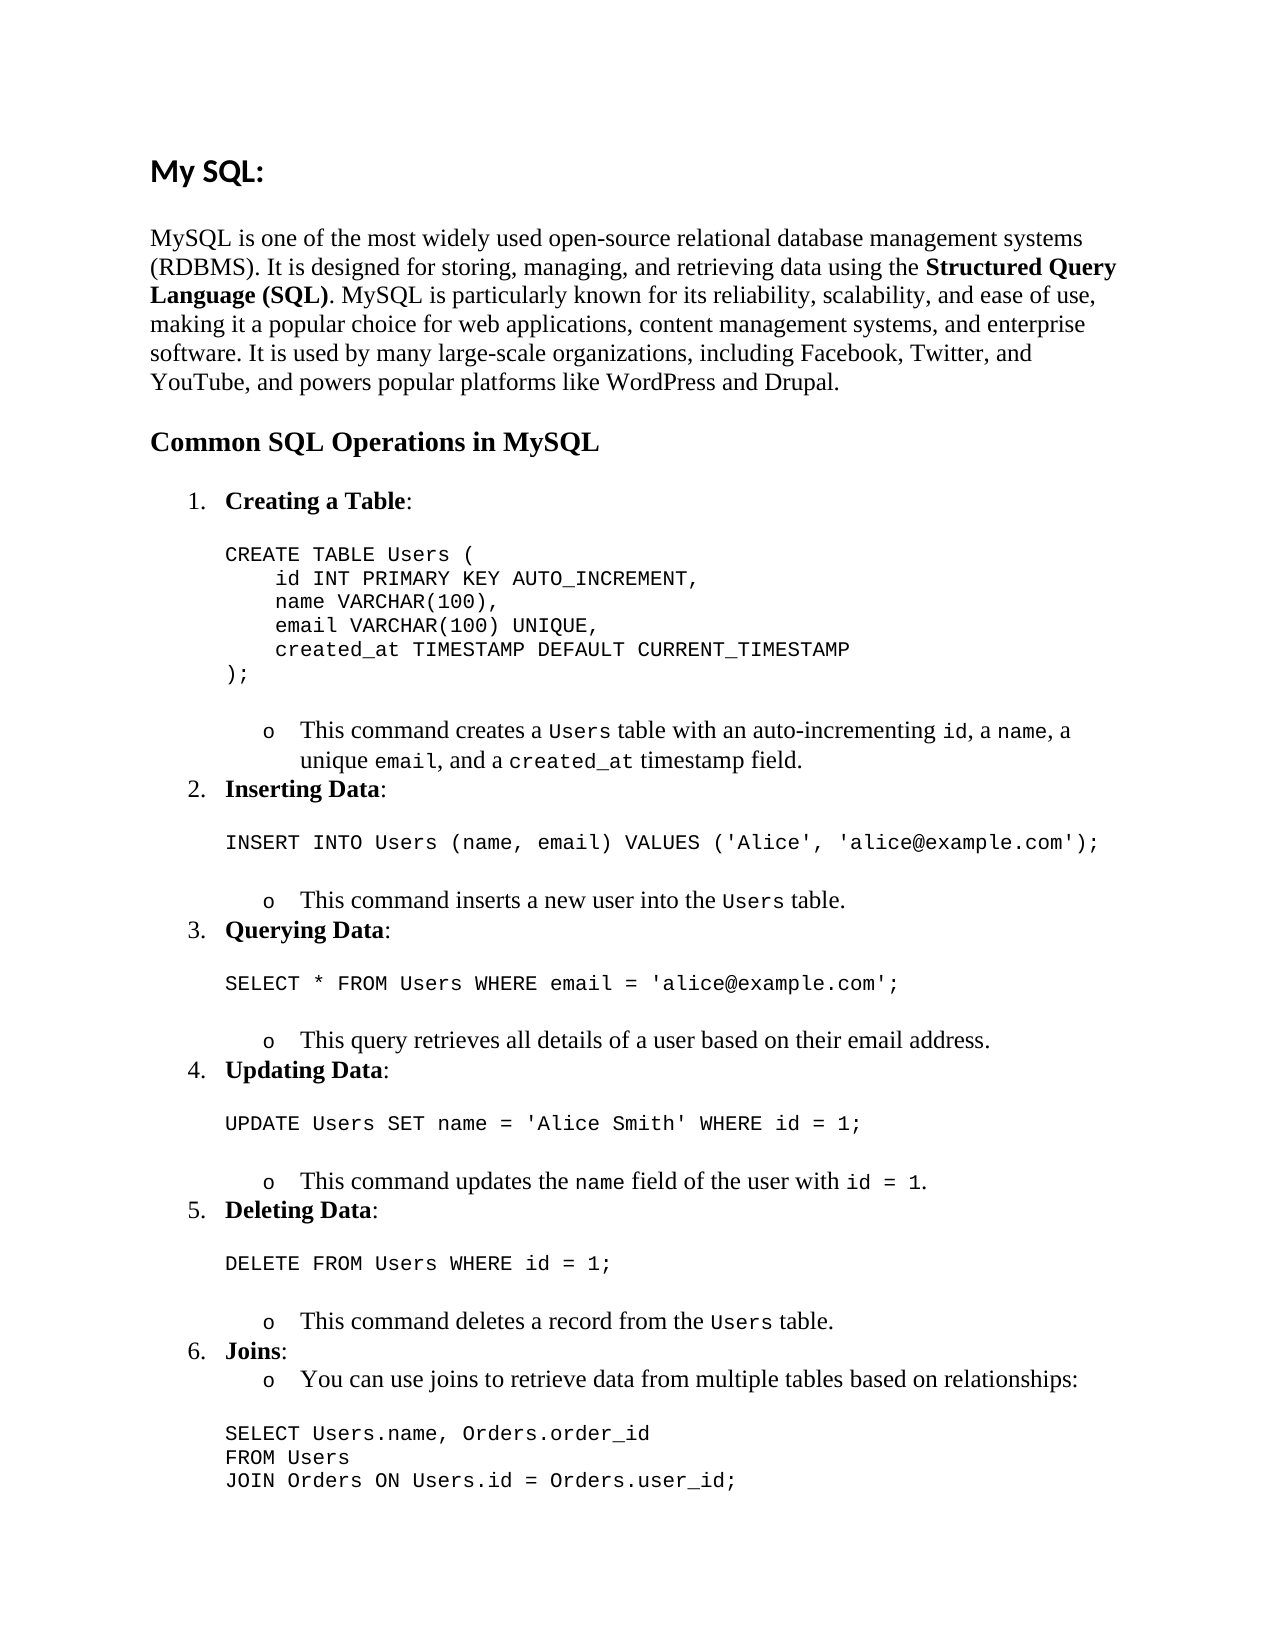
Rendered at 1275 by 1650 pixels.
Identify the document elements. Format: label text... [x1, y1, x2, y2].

text INSERT INTO Users (name, email) VALUES ('Alice', 'alice@example.com'); [225, 832, 1125, 856]
text UPDATE Users SET name = 'Alice Smith' WHERE id = 1; [225, 1113, 1125, 1137]
list Joins: [187, 1336, 1125, 1364]
list Querying Data: [187, 915, 1125, 943]
text email VARCHAR(100) UNIQUE, [225, 615, 1125, 639]
list This command creates a Users table with an auto-incrementing id, a name, a unique email, and a created_at timestamp field. [262, 715, 1125, 774]
text ); [225, 662, 1125, 686]
list This command updates the name field of the user with id = 1. [262, 1166, 1125, 1195]
text JOIN Orders ON Users.id = Orders.user_id; [225, 1471, 1125, 1494]
list Deleting Data: [187, 1195, 1125, 1224]
text name VARCHAR(100), [225, 592, 1125, 615]
text SELECT * FROM Users WHERE email = 'alice@example.com'; [225, 973, 1125, 996]
list Updating Data: [187, 1055, 1125, 1084]
text FROM Users [225, 1447, 1125, 1471]
text MySQL is one of the most widely used open-source relational database management systems (RDBMS). It is designed for storing, managing, and retrieving data using the Structured Query Language (SQL). MySQL is particularly known for its reliability, scalability, and ease of use, making it a popular choice for web applications, content management systems, and enterprise software. It is used by many large-scale organizations, including Facebook, Twitter, and YouTube, and powers popular platforms like WordPress and Drupal. [150, 223, 1125, 396]
list This command deletes a record from the Users table. [262, 1306, 1125, 1336]
list This query retrieves all details of a user based on their email address. [262, 1026, 1125, 1055]
text My SQL: [150, 150, 1125, 191]
list This command inserts a new user into the Users table. [262, 885, 1125, 915]
text SELECT Users.name, Orders.order_id [225, 1423, 1125, 1447]
text created_at TIMESTAMP DEFAULT CURRENT_TIMESTAMP [225, 639, 1125, 662]
text Common SQL Operations in MySQL [150, 425, 1125, 457]
text CREATE TABLE Users ( [225, 544, 1125, 568]
text id INT PRIMARY KEY AUTO_INCREMENT, [225, 568, 1125, 592]
list Creating a Table: [187, 486, 1125, 515]
list You can use joins to retrieve data from multiple tables based on relationships: [262, 1364, 1125, 1394]
list Inserting Data: [187, 774, 1125, 803]
text DELETE FROM Users WHERE id = 1; [225, 1253, 1125, 1277]
